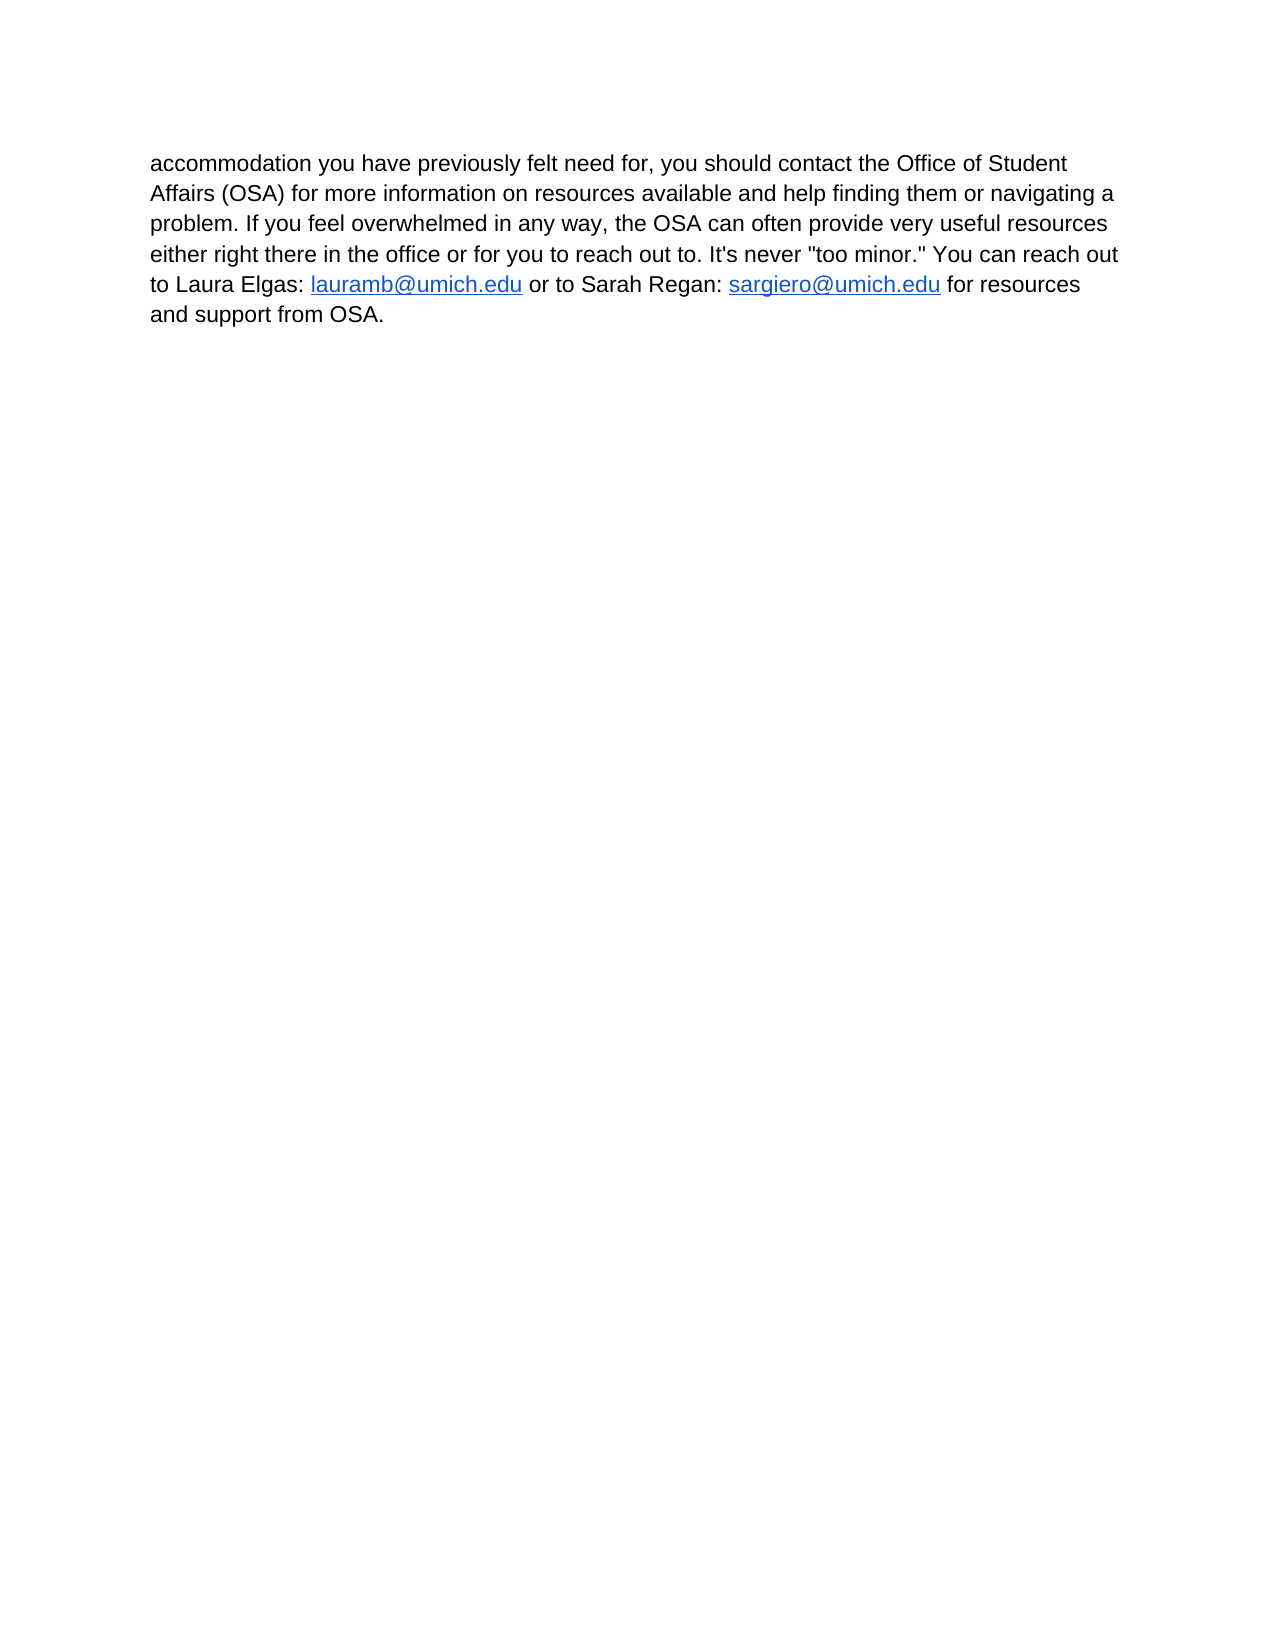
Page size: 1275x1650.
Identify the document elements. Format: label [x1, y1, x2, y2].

text [150, 150, 1125, 327]
